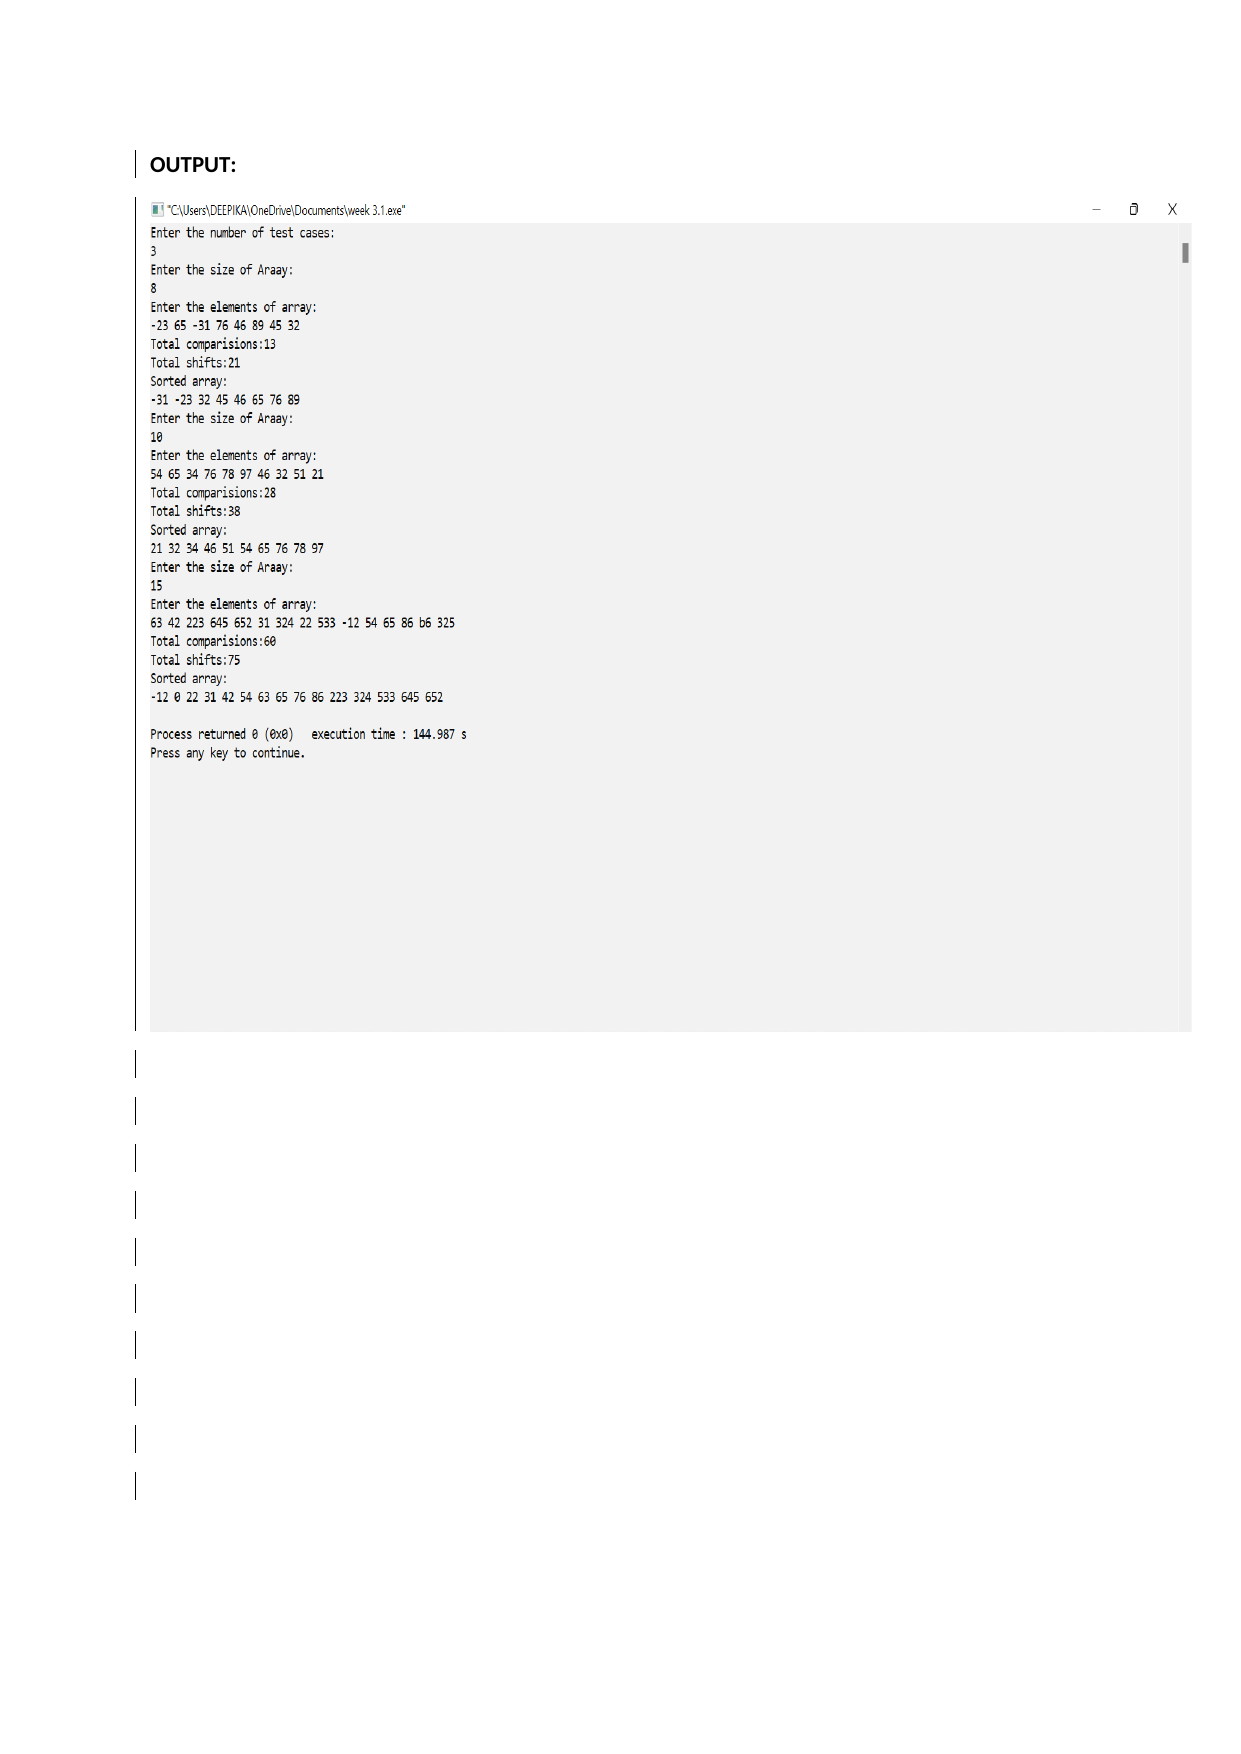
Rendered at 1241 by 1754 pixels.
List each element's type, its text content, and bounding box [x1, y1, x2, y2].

text OUTPUT: [150, 150, 1090, 178]
picture [150, 196, 1192, 1032]
